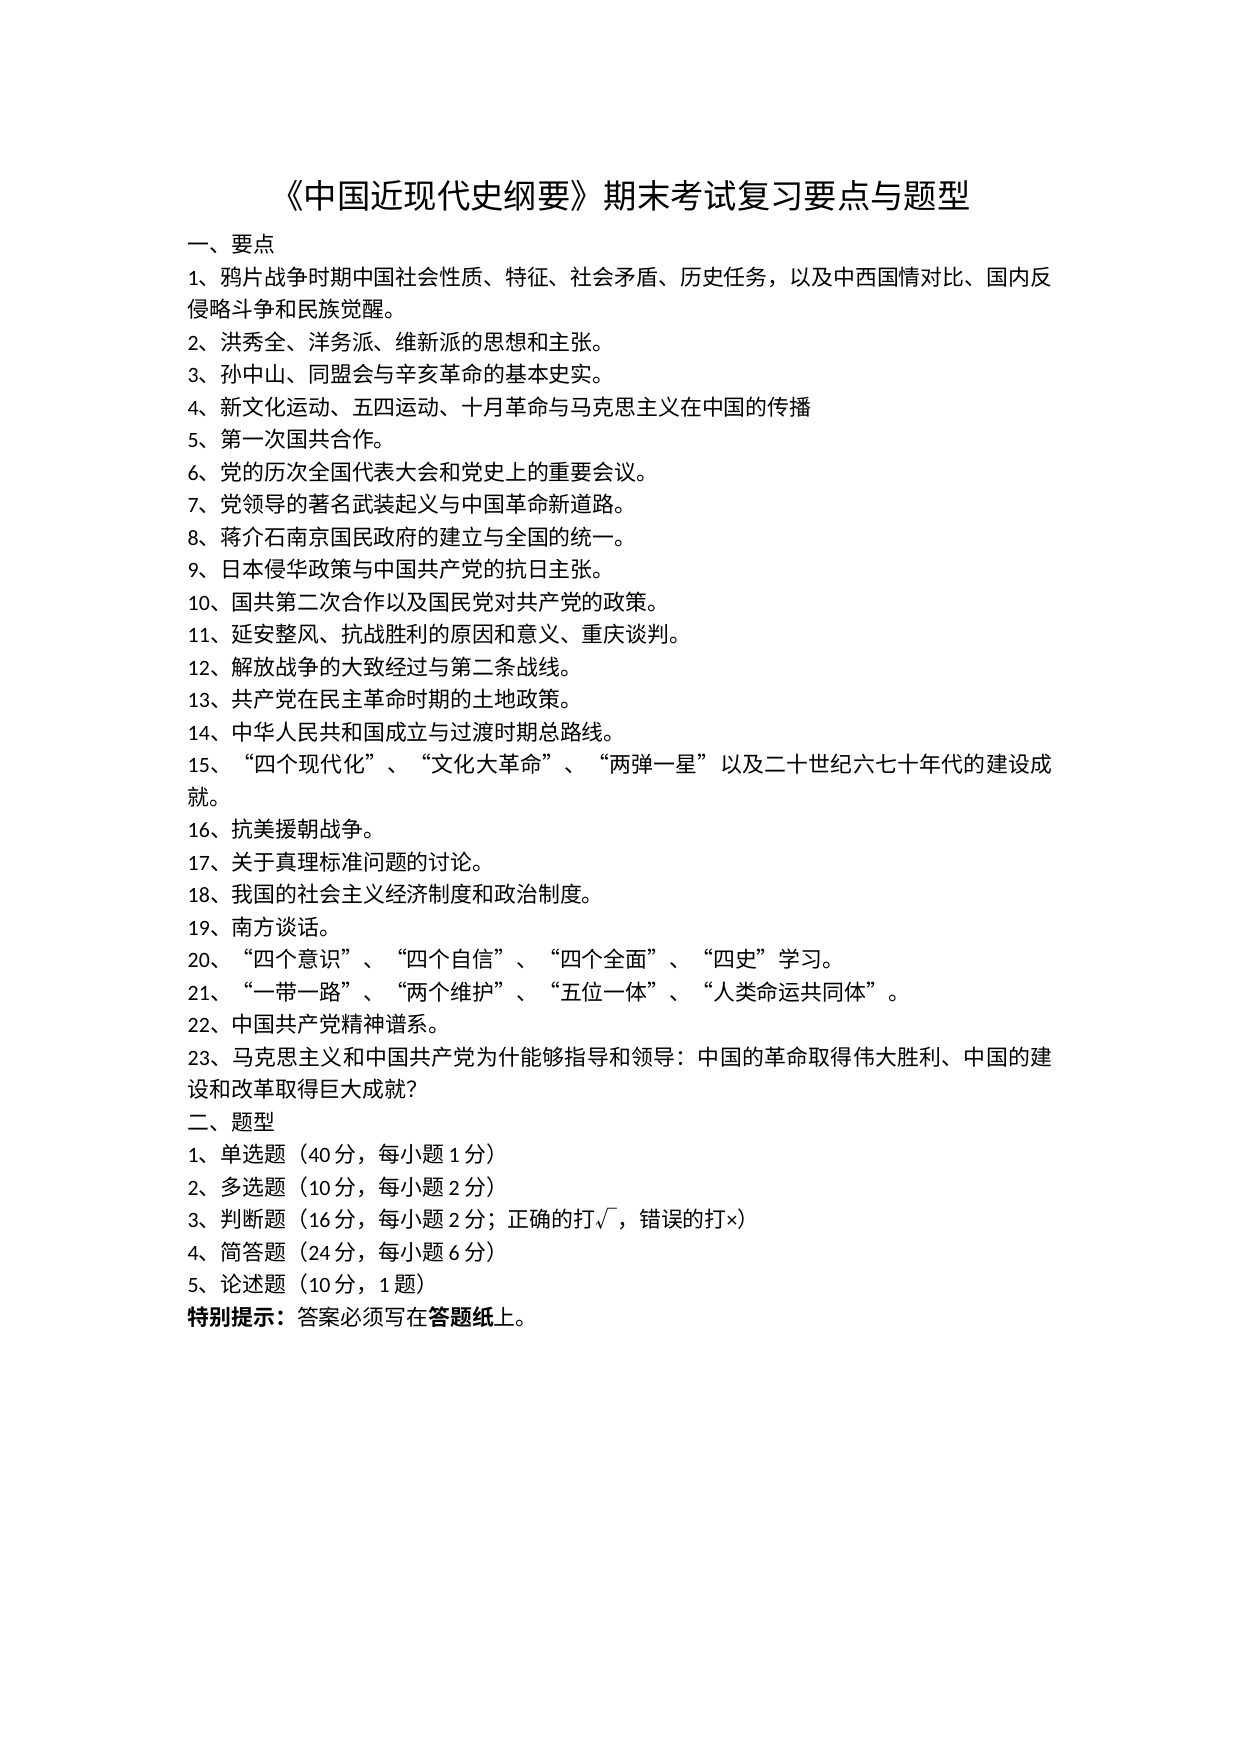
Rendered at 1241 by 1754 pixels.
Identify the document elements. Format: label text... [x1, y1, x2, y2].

text 17、关于真理标准问题的讨论。 [187, 844, 1053, 877]
text 一、要点 [187, 227, 1053, 259]
text 18、我国的社会主义经济制度和政治制度。 [187, 877, 1053, 909]
text 7、党领导的著名武装起义与中国革命新道路。 [187, 487, 1053, 519]
text 10、国共第二次合作以及国民党对共产党的政策。 [187, 584, 1053, 617]
text 2、多选题（10分，每小题2分） [187, 1169, 1053, 1202]
text 21、“一带一路”、“两个维护”、“五位一体”、“人类命运共同体”。 [187, 974, 1053, 1007]
text 4、新文化运动、五四运动、十月革命与马克思主义在中国的传播 [187, 389, 1053, 422]
text 二、题型 [187, 1104, 1053, 1137]
text 14、中华人民共和国成立与过渡时期总路线。 [187, 714, 1053, 747]
text 12、解放战争的大致经过与第二条战线。 [187, 649, 1053, 682]
text 1、单选题（40分，每小题1分） [187, 1137, 1053, 1169]
text 22、中国共产党精神谱系。 [187, 1007, 1053, 1039]
text 8、蒋介石南京国民政府的建立与全国的统一。 [187, 519, 1053, 552]
text 《中国近现代史纲要》期末考试复习要点与题型 [187, 162, 1053, 227]
text 4、简答题（24分，每小题6分） [187, 1234, 1053, 1267]
text 5、论述题（10分，1题） [187, 1267, 1053, 1299]
text 19、南方谈话。 [187, 909, 1053, 942]
text 15、“四个现代化”、“文化大革命”、“两弹一星”以及二十世纪六七十年代的建设成就。 [187, 747, 1053, 812]
text 11、延安整风、抗战胜利的原因和意义、重庆谈判。 [187, 617, 1053, 649]
text 20、“四个意识”、“四个自信”、“四个全面”、“四史”学习。 [187, 942, 1053, 974]
text 特别提示：答案必须写在答题纸上。 [187, 1299, 1053, 1332]
text 5、第一次国共合作。 [187, 422, 1053, 454]
text 13、共产党在民主革命时期的土地政策。 [187, 682, 1053, 714]
text 23、马克思主义和中国共产党为什能够指导和领导：中国的革命取得伟大胜利、中国的建设和改革取得巨大成就？ [187, 1039, 1053, 1104]
text 9、日本侵华政策与中国共产党的抗日主张。 [187, 552, 1053, 584]
text 2、洪秀全、洋务派、维新派的思想和主张。 [187, 324, 1053, 357]
text 6、党的历次全国代表大会和党史上的重要会议。 [187, 454, 1053, 487]
text 1、鸦片战争时期中国社会性质、特征、社会矛盾、历史任务，以及中西国情对比、国内反侵略斗争和民族觉醒。 [187, 259, 1053, 324]
text 16、抗美援朝战争。 [187, 812, 1053, 844]
text 3、孙中山、同盟会与辛亥革命的基本史实。 [187, 357, 1053, 389]
text 3、判断题（16分，每小题2分；正确的打√，错误的打×） [187, 1202, 1053, 1234]
